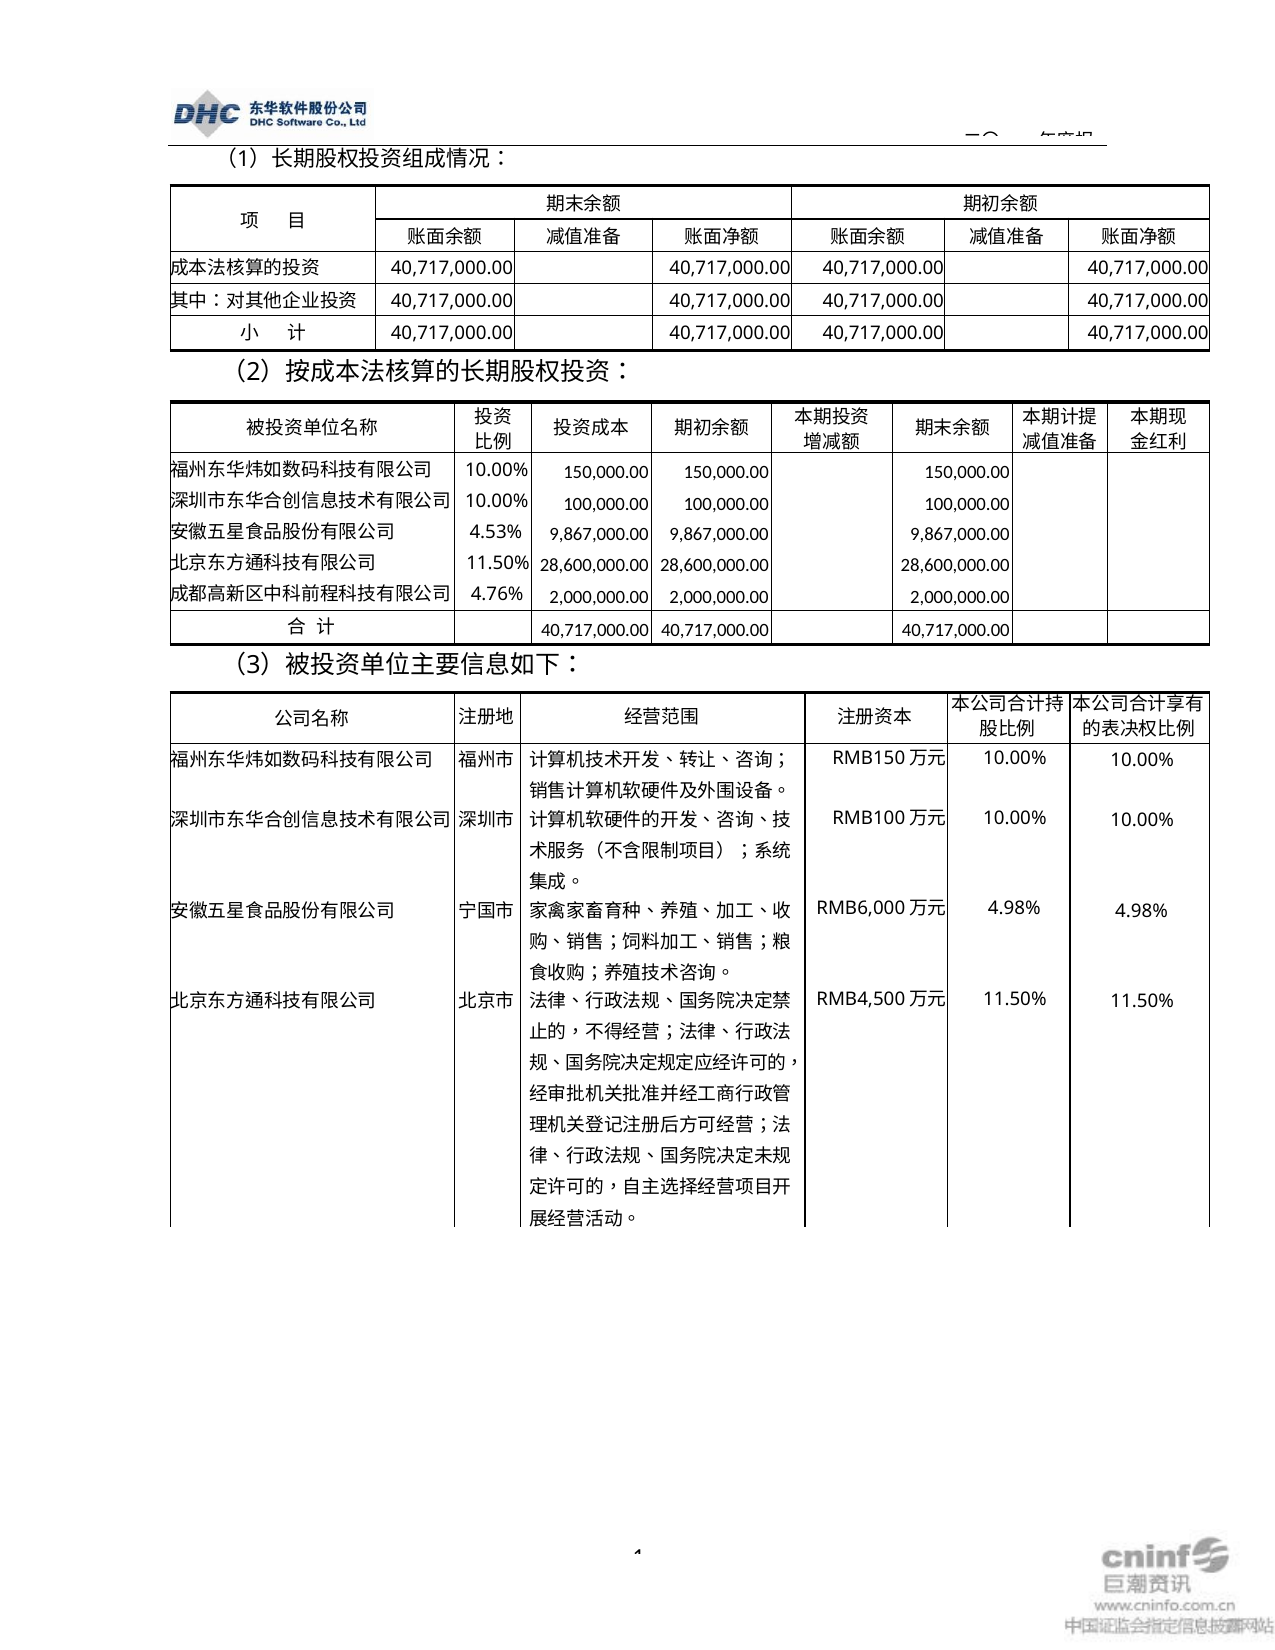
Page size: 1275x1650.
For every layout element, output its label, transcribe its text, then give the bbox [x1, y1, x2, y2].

picture [1064, 1529, 1275, 1650]
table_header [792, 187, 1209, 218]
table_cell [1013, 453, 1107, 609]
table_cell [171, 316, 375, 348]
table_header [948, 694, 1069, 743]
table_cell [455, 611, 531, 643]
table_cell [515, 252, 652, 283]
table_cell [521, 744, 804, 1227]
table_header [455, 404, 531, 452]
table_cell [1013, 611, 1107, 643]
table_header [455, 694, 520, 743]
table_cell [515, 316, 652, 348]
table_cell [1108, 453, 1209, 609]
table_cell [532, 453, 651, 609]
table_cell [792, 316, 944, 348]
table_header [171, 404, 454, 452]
text （3）被投资单位主要信息如下： [221, 646, 1098, 680]
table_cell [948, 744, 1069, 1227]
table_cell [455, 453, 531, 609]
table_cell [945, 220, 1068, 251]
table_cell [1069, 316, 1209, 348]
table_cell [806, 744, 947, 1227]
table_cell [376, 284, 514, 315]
text （2）按成本法核算的长期股权投资： [221, 354, 1098, 388]
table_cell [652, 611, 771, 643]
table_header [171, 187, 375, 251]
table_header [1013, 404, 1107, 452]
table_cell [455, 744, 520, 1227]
picture [171, 88, 374, 140]
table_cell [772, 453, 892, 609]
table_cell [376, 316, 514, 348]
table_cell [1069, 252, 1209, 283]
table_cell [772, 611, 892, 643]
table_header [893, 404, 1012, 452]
text （1）长期股权投资组成情况： [215, 143, 1098, 173]
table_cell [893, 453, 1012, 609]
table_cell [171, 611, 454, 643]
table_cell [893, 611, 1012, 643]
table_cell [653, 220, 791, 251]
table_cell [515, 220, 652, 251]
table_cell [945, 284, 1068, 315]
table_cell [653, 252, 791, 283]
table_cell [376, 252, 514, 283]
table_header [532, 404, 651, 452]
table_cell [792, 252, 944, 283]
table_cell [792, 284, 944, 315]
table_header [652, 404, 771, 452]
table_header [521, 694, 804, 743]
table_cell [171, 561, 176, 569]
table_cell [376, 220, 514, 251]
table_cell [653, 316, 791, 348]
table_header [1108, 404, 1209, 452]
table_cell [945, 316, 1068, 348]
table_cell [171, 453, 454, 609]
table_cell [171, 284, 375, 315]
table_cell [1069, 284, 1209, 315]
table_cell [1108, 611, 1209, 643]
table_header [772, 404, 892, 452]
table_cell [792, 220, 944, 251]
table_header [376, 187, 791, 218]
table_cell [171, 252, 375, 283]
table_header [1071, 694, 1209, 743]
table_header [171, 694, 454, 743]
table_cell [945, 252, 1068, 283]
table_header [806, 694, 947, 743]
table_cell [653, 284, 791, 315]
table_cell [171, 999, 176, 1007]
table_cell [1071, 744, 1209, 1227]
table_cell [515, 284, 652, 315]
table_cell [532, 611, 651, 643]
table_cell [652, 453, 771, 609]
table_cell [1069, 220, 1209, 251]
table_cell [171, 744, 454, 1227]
